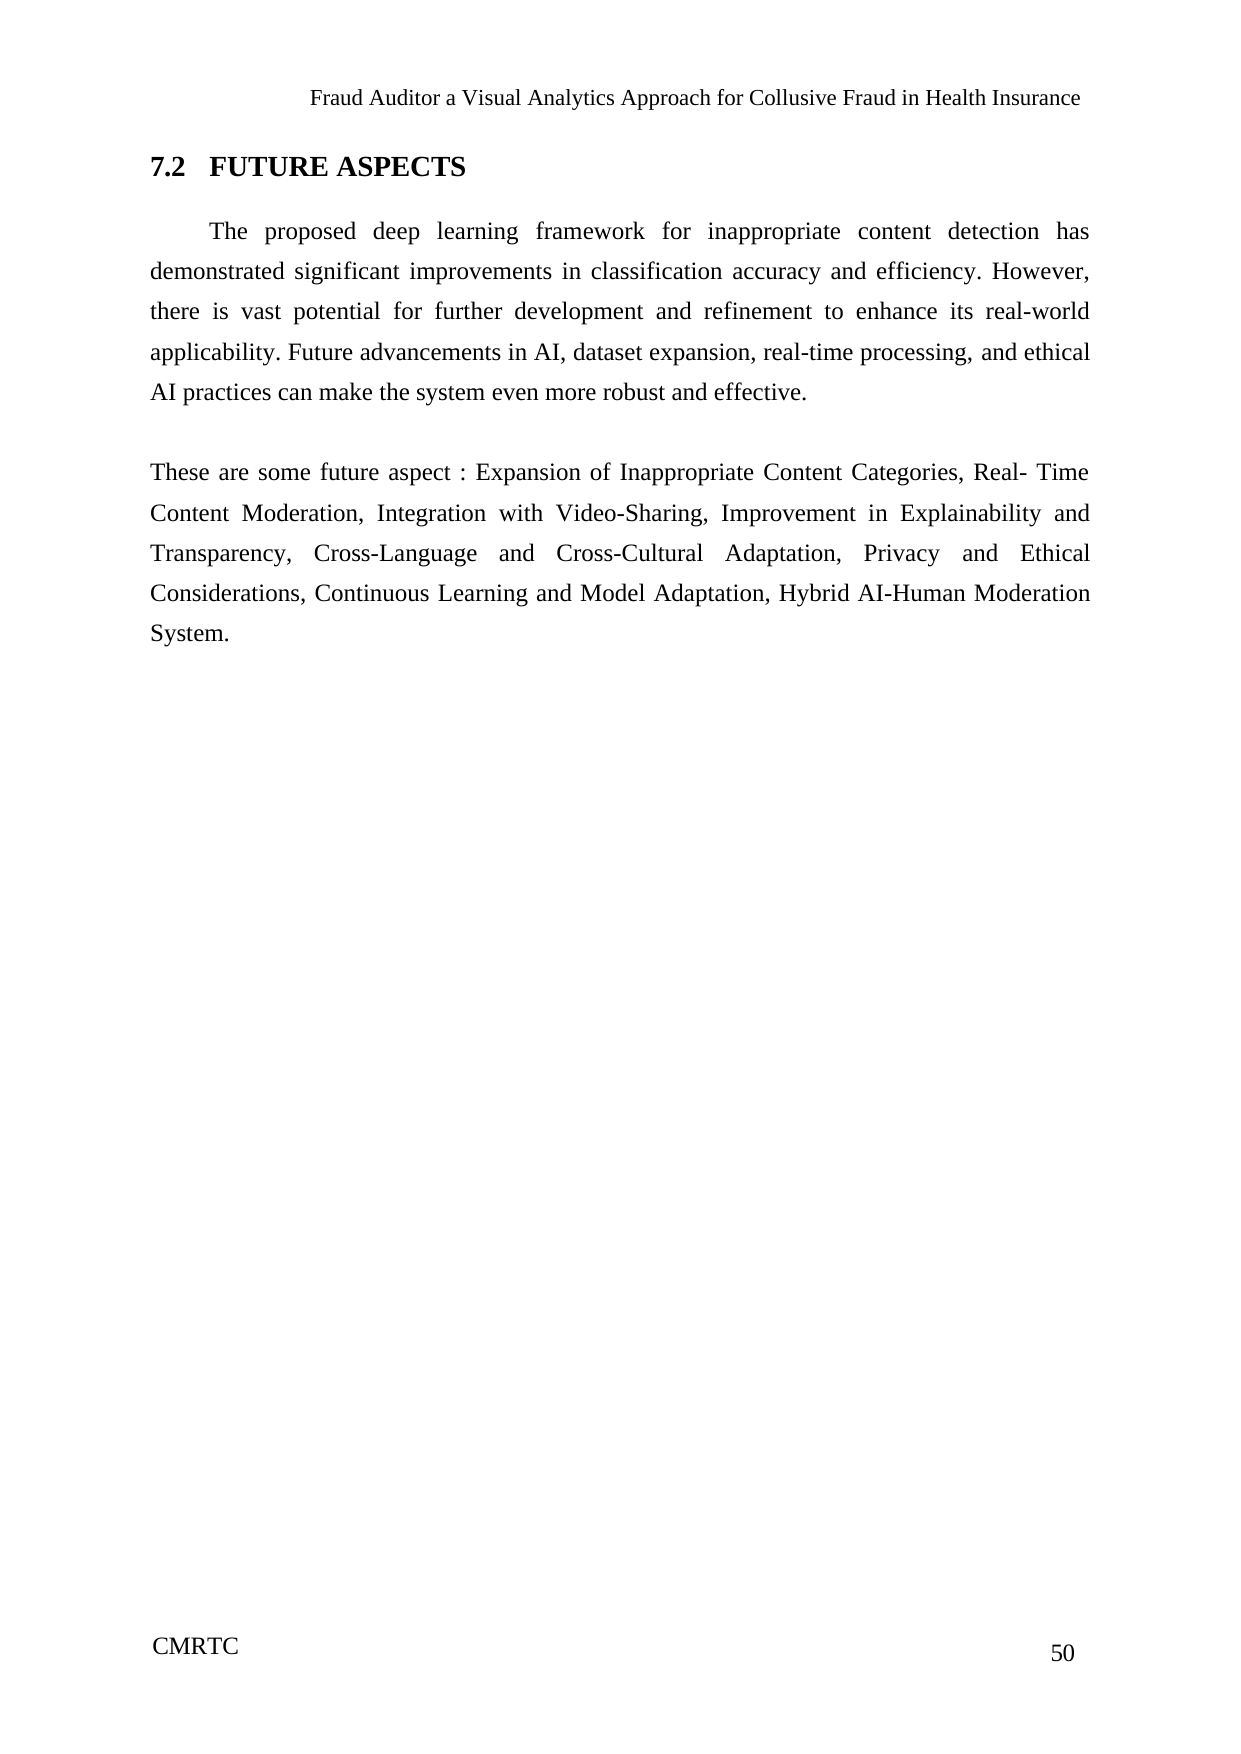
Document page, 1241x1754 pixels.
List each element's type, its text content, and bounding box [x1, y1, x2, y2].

subtitle 7.2 FUTURE ASPECTS [150, 149, 1152, 183]
text The proposed deep learning framework for inappropriate content detection has demonstrated significant improvements in classification accuracy and efficiency. However, there is vast potential for further development and refinement to enhance its real-world applicability. Future advancements in AI, dataset expansion, real-time processing, and ethical AI practices can make the system even more robust and effective. [150, 216, 1091, 406]
text These are some future aspect : Expansion of Inappropriate Content Categories, Real- Time Content Moderation, Integration with Video-Sharing, Improvement in Explainability and Transparency, Cross-Language and Cross-Cultural Adaptation, Privacy and Ethical Considerations, Continuous Learning and Model Adaptation, Hybrid AI-Human Moderation System. [150, 457, 1091, 647]
